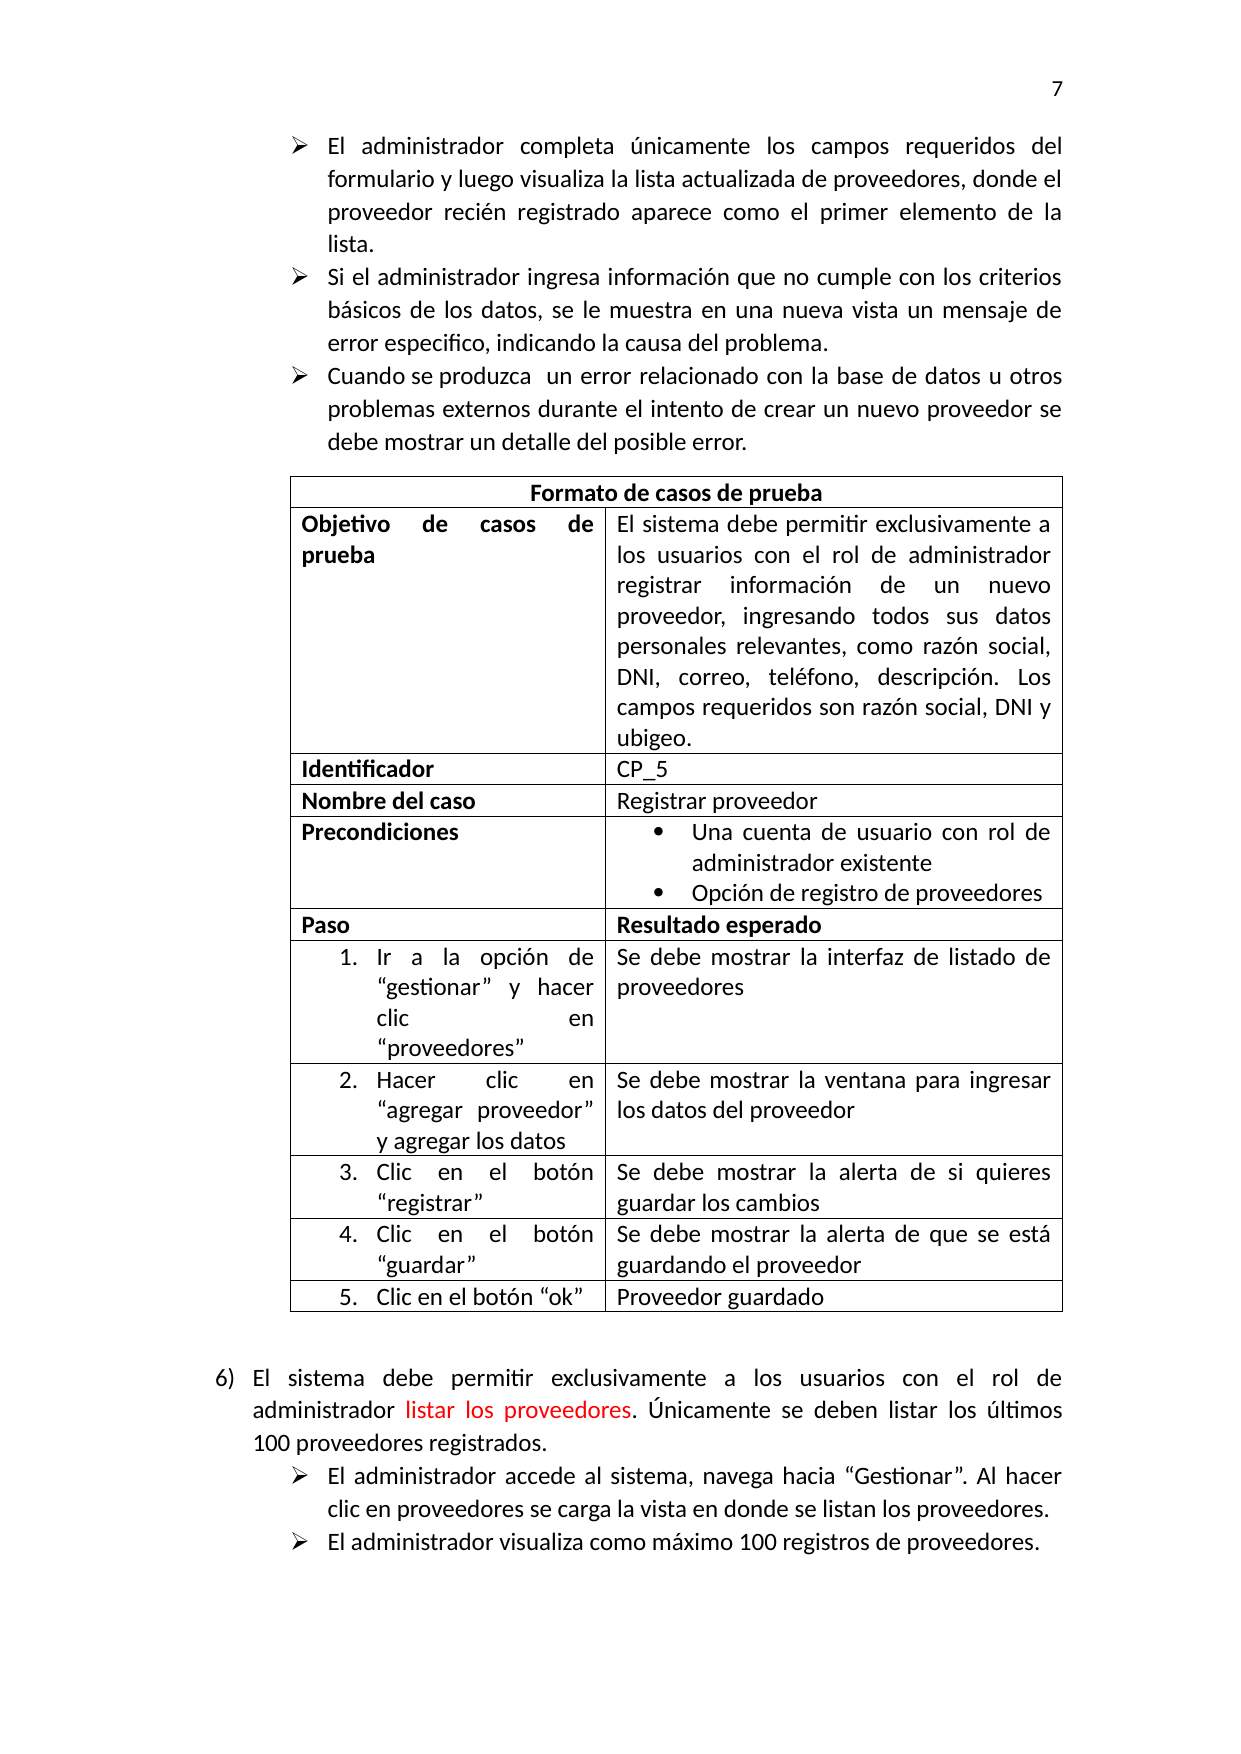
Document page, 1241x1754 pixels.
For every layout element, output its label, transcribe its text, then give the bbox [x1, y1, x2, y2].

list El administrador completa únicamente los campos requeridos del formulario y luego visualiza la lista actualizada de proveedores, donde el proveedor recién registrado aparece como el primer elemento de la lista. [290, 130, 1063, 259]
table_cell Precondiciones [291, 817, 605, 908]
table_cell CP_5 [606, 754, 1062, 784]
table_cell Nombre del caso [291, 785, 605, 816]
table_cell Se debe mostrar la alerta de si quieres guardar los cambios [606, 1156, 1062, 1217]
table_cell Una cuenta de usuario con rol de administrador existente Opción de registro de proveedores [606, 817, 1062, 908]
table_cell Hacer clic en “agregar proveedor” y agregar los datos [291, 1064, 605, 1155]
table_cell Objetivo de casos de prueba [291, 508, 605, 752]
list El administrador visualiza como máximo 100 registros de proveedores. [290, 1526, 1063, 1557]
table_cell Clic en el botón “guardar” [291, 1219, 605, 1279]
table_cell Ir a la opción de “gestionar” y hacer clic en “proveedores” [291, 941, 605, 1063]
table_cell Proveedor guardado [606, 1281, 1062, 1311]
table_cell Registrar proveedor [606, 785, 1062, 816]
list El administrador accede al sistema, navega hacia “Gestionar”. Al hacer clic en proveedores se carga la vista en donde se listan los proveedores. [290, 1461, 1063, 1524]
table_cell Identificador [291, 754, 605, 784]
list Cuando se produzca un error relacionado con la base de datos u otros problemas externos durante el intento de crear un nuevo proveedor se debe mostrar un detalle del posible error. [290, 360, 1063, 457]
table_cell Se debe mostrar la ventana para ingresar los datos del proveedor [606, 1064, 1062, 1155]
table_cell Resultado esperado [606, 909, 1062, 940]
table_cell Se debe mostrar la interfaz de listado de proveedores [606, 941, 1062, 1063]
table_cell Se debe mostrar la alerta de que se está guardando el proveedor [606, 1219, 1062, 1279]
table_cell Clic en el botón “registrar” [291, 1156, 605, 1217]
table_cell Paso [291, 909, 605, 940]
table_cell El sistema debe permitir exclusivamente a los usuarios con el rol de administrador registrar información de un nuevo proveedor, ingresando todos sus datos personales relevantes, como razón social, DNI, correo, teléfono, descripción. Los campos requeridos son razón social, DNI y ubigeo. [606, 508, 1062, 752]
list Si el administrador ingresa información que no cumple con los criterios básicos de los datos, se le muestra en una nueva vista un mensaje de error especifico, indicando la causa del problema. [290, 261, 1063, 358]
table_header Formato de casos de prueba [291, 477, 1062, 507]
table_cell Clic en el botón “ok” [291, 1281, 605, 1311]
list El sistema debe permitir exclusivamente a los usuarios con el rol de administrador listar los proveedores. Únicamente se deben listar los últimos 100 proveedores registrados. [215, 1362, 1063, 1458]
